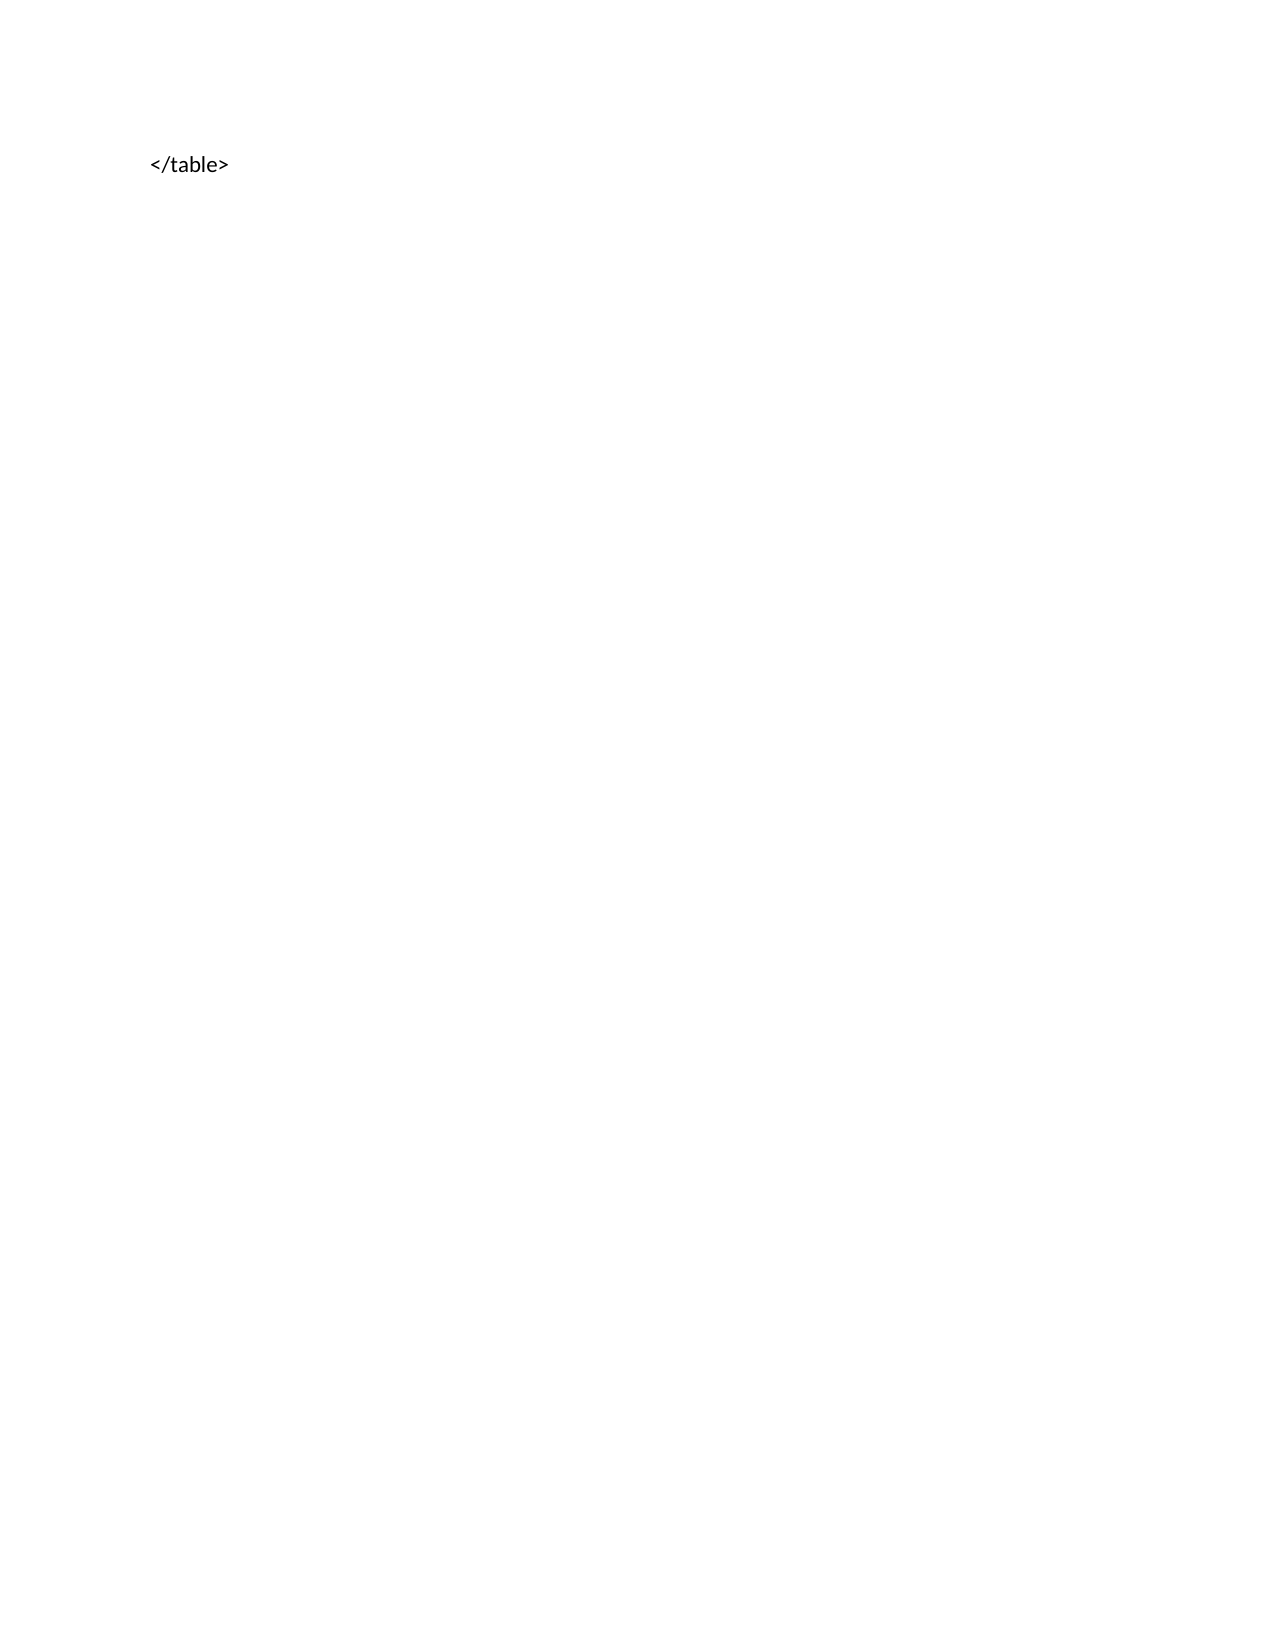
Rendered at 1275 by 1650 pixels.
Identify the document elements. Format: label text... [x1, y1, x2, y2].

text </table> [150, 150, 1125, 178]
